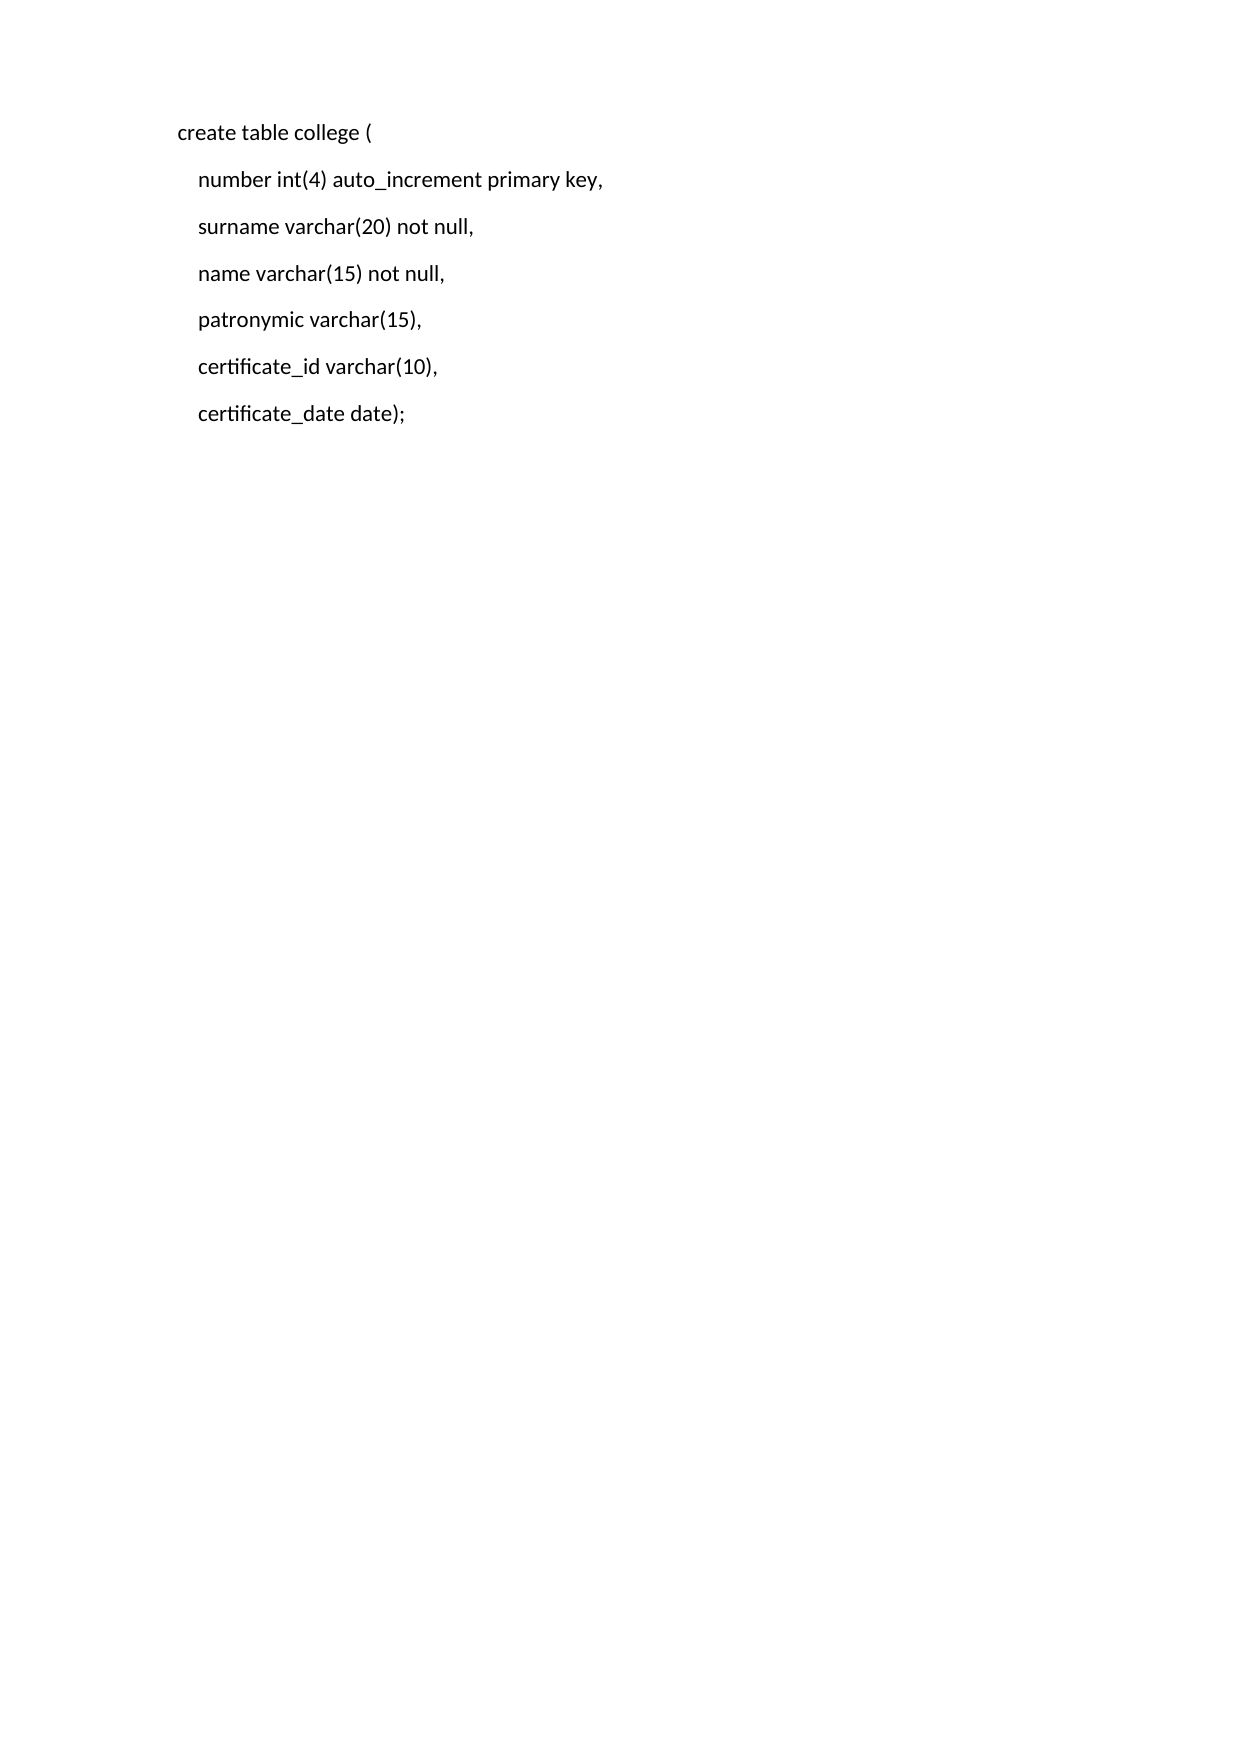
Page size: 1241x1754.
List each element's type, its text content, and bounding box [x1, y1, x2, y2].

text certificate_date date); [177, 399, 1152, 427]
text create table college ( [177, 118, 1152, 146]
text certificate_id varchar(10), [177, 352, 1152, 381]
text patronymic varchar(15), [177, 306, 1152, 334]
text name varchar(15) not null, [177, 259, 1152, 287]
text surname varchar(20) not null, [177, 212, 1152, 240]
text number int(4) auto_increment primary key, [177, 165, 1152, 193]
